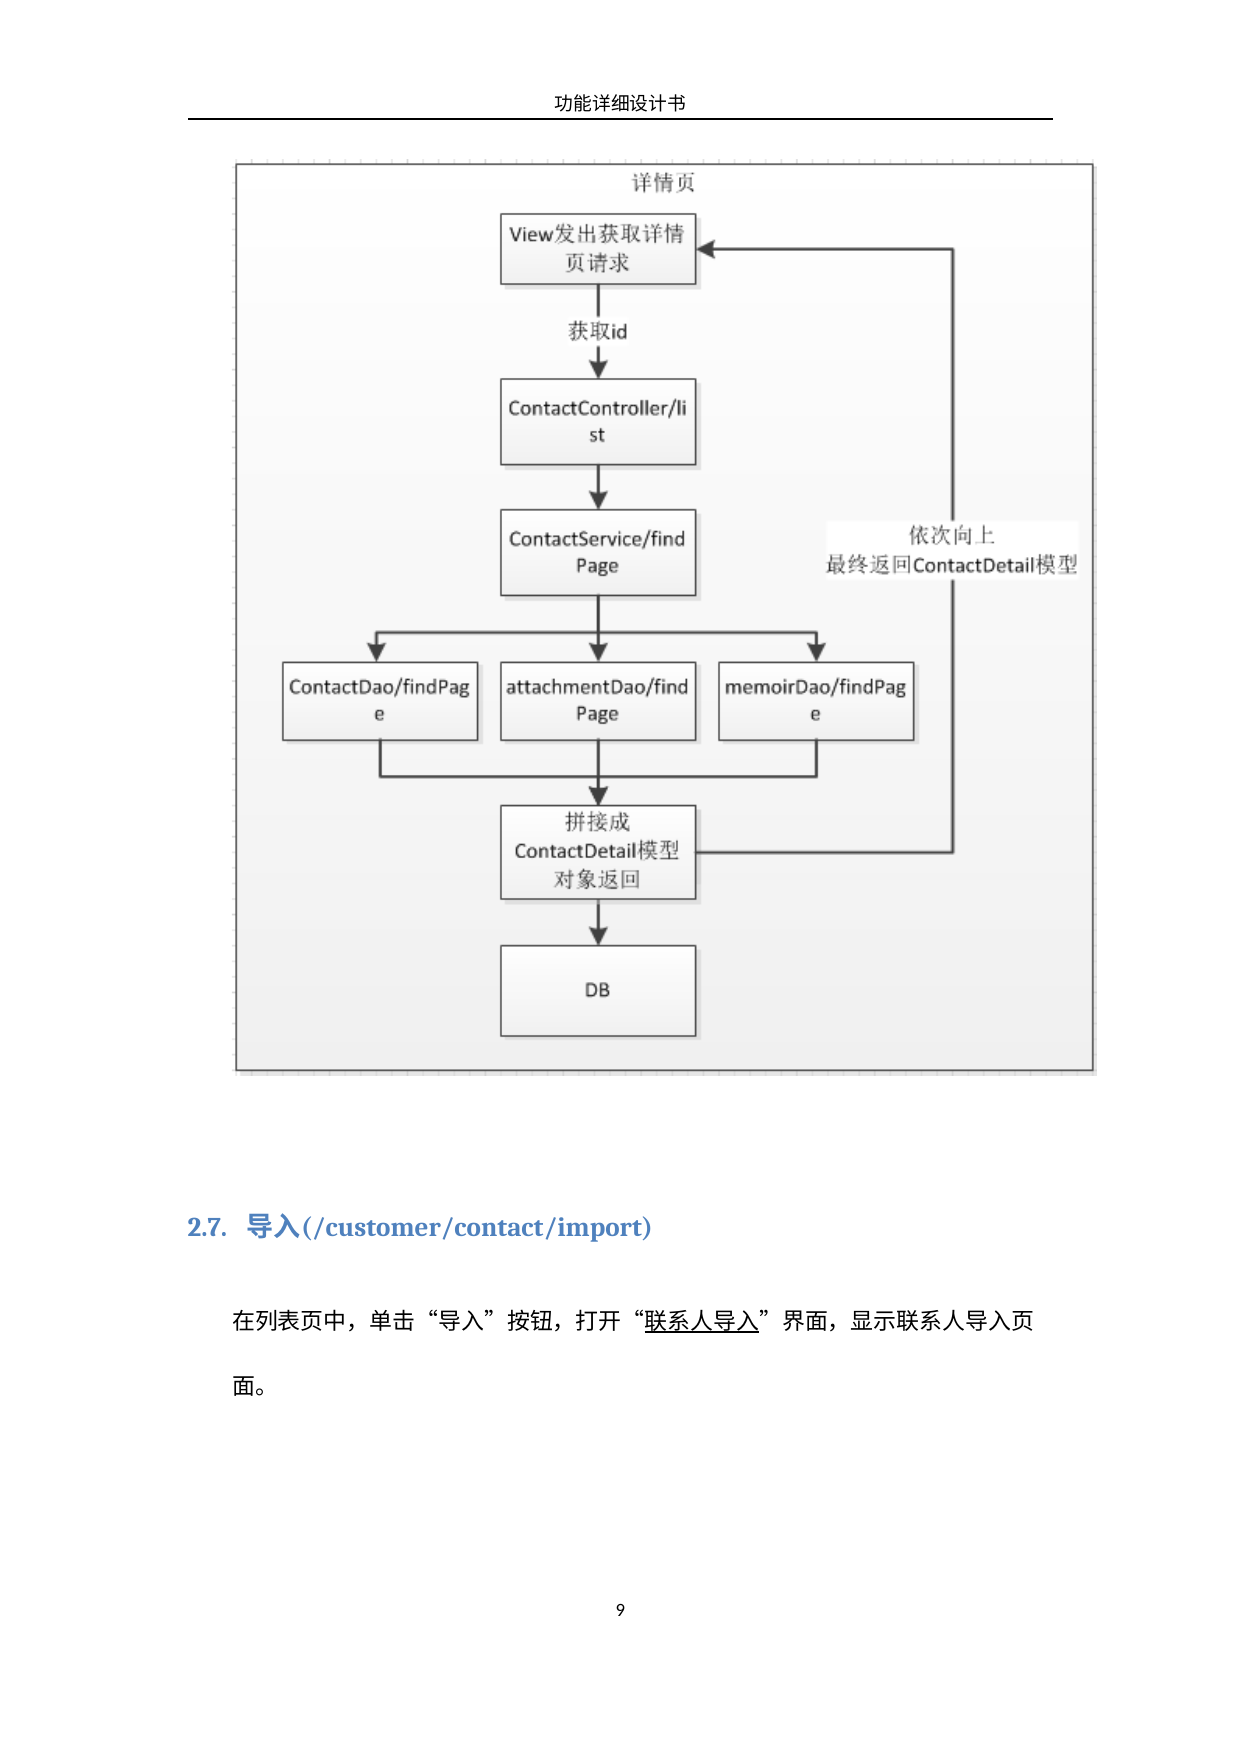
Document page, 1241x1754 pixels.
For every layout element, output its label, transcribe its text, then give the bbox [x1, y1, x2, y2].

picture [231, 159, 1097, 1076]
list 在列表页中，单击“导入”按钮，打开“联系人导入”界面，显示联系人导入页面。 [232, 1287, 1053, 1417]
subtitle 导入(/customer/contact/import) [187, 1193, 1053, 1258]
